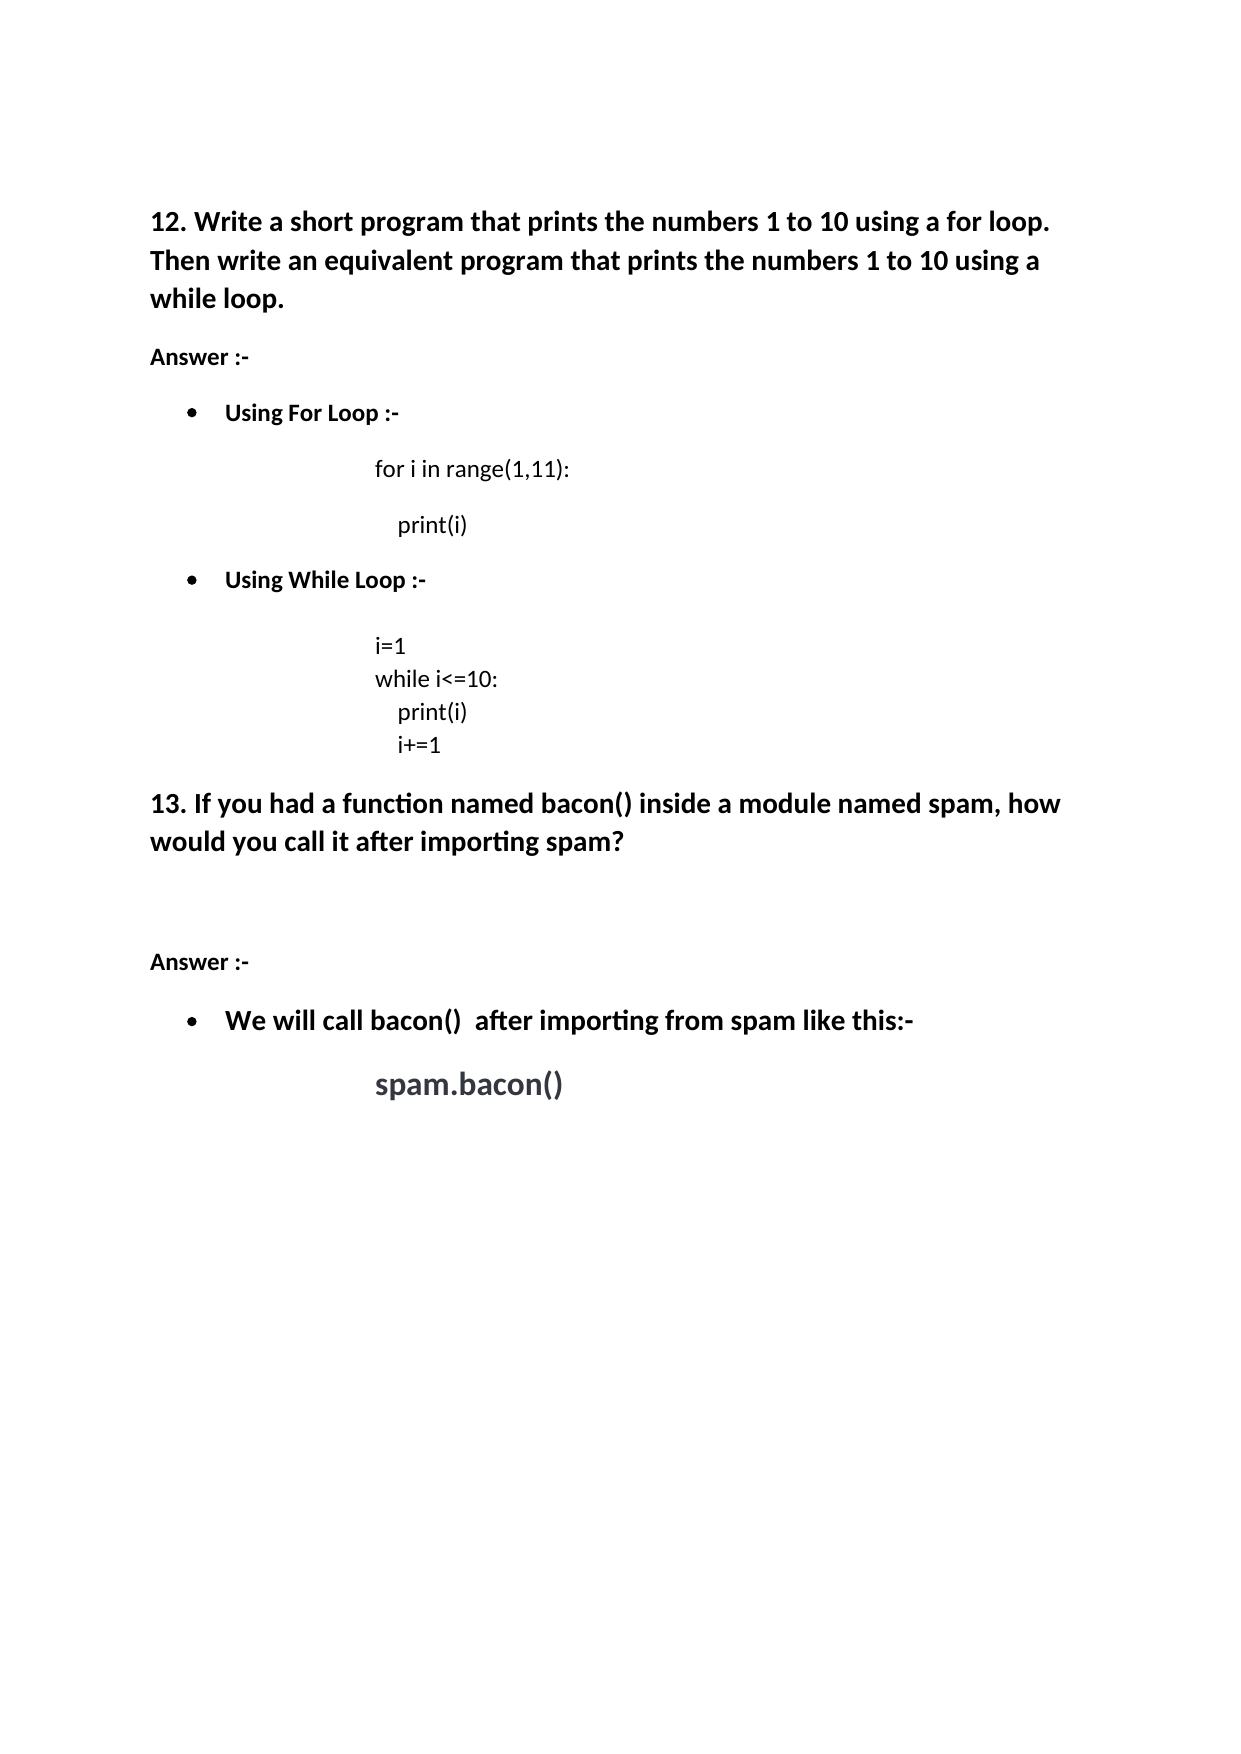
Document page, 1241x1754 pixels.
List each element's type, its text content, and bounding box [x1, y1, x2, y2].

list Using For Loop :- [187, 397, 1090, 428]
list Using While Loop :- [187, 565, 1090, 595]
text Answer :- [150, 341, 1090, 372]
text for i in range(1,11): [375, 453, 1090, 483]
text spam.bacon() [375, 1063, 1090, 1104]
list i=1 [375, 631, 1090, 661]
list i+=1 [375, 729, 1090, 760]
text Answer :- [150, 946, 1090, 977]
list We will call bacon() after importing from spam like this:- [187, 1002, 1090, 1038]
text print(i) [375, 509, 1090, 539]
text 13. If you had a function named bacon() inside a module named spam, how would you call it after importing spam? [150, 785, 1090, 859]
text 12. Write a short program that prints the numbers 1 to 10 using a for loop. Then write an equivalent program that prints the numbers 1 to 10 using a while loop. [150, 203, 1090, 316]
list print(i) [375, 696, 1090, 727]
list while i<=10: [375, 663, 1090, 694]
